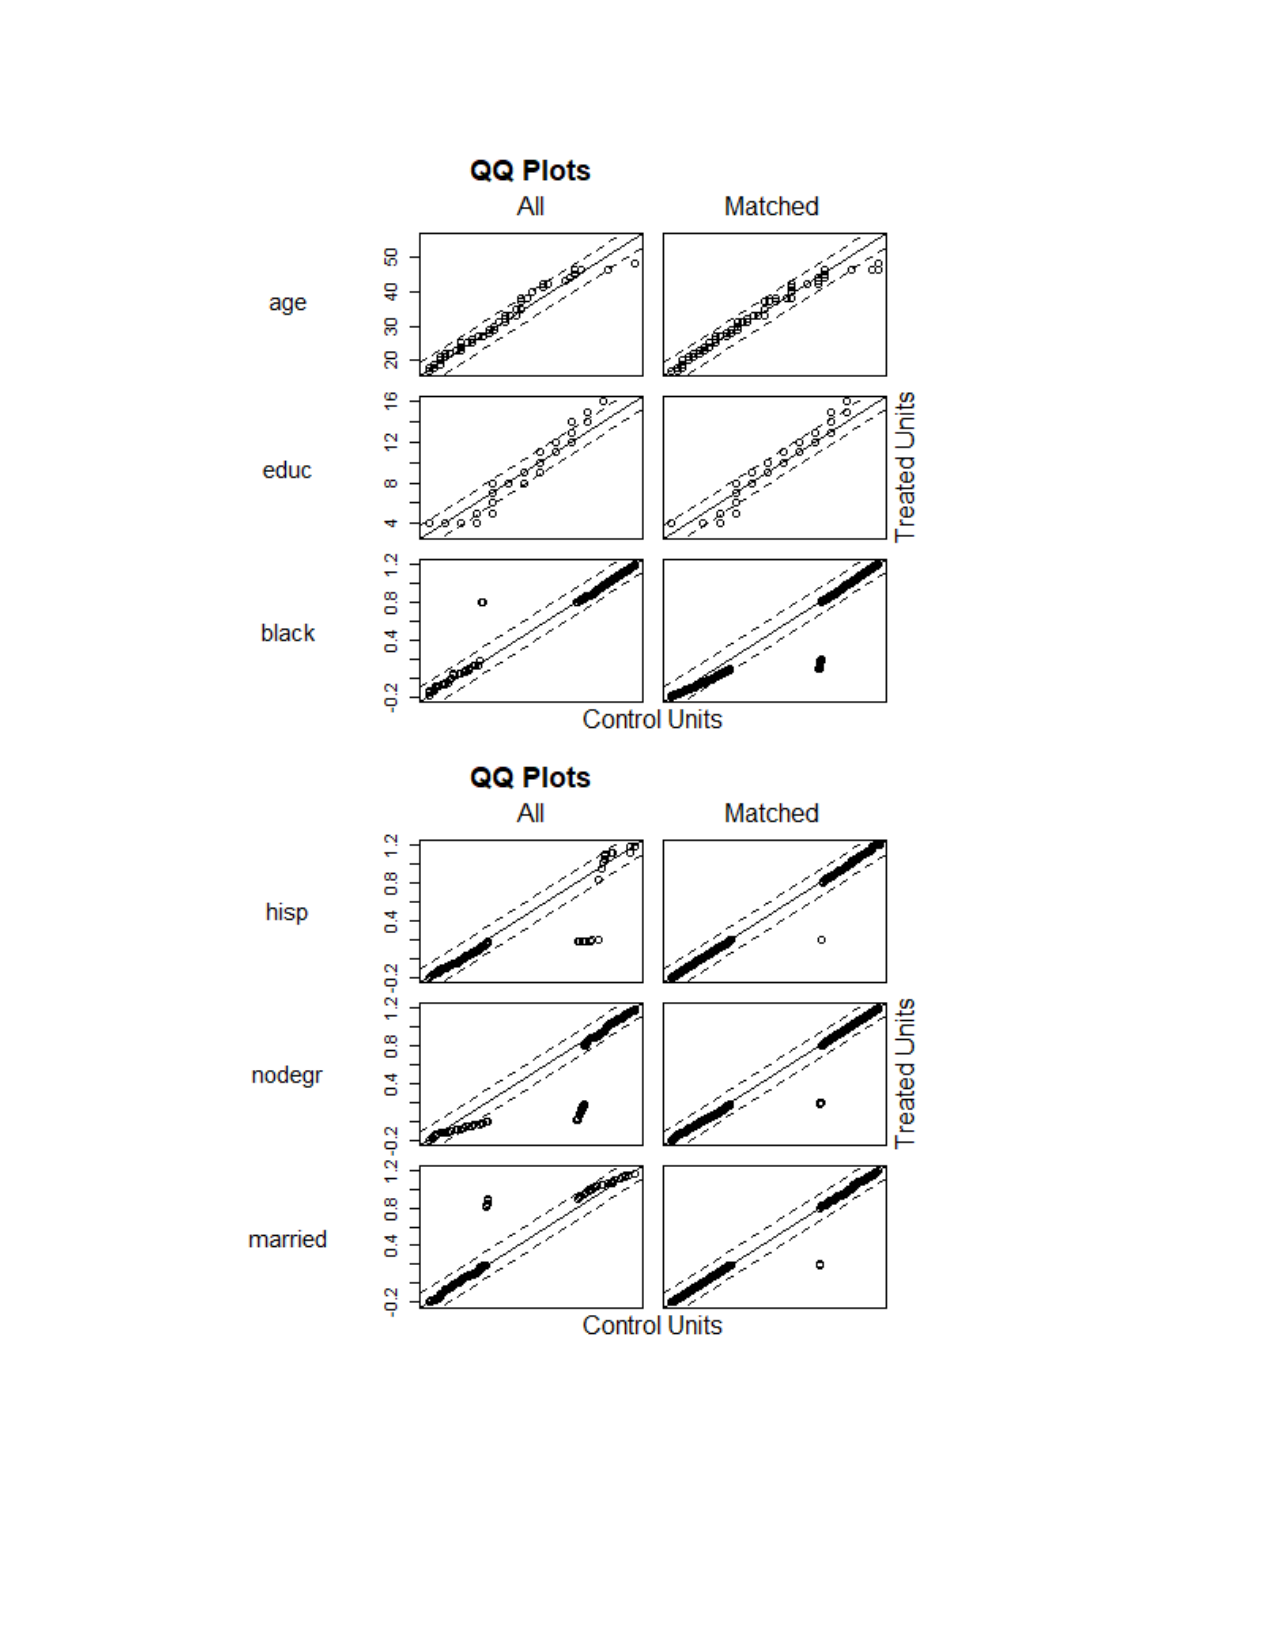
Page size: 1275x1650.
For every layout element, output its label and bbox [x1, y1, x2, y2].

picture [168, 150, 927, 1363]
